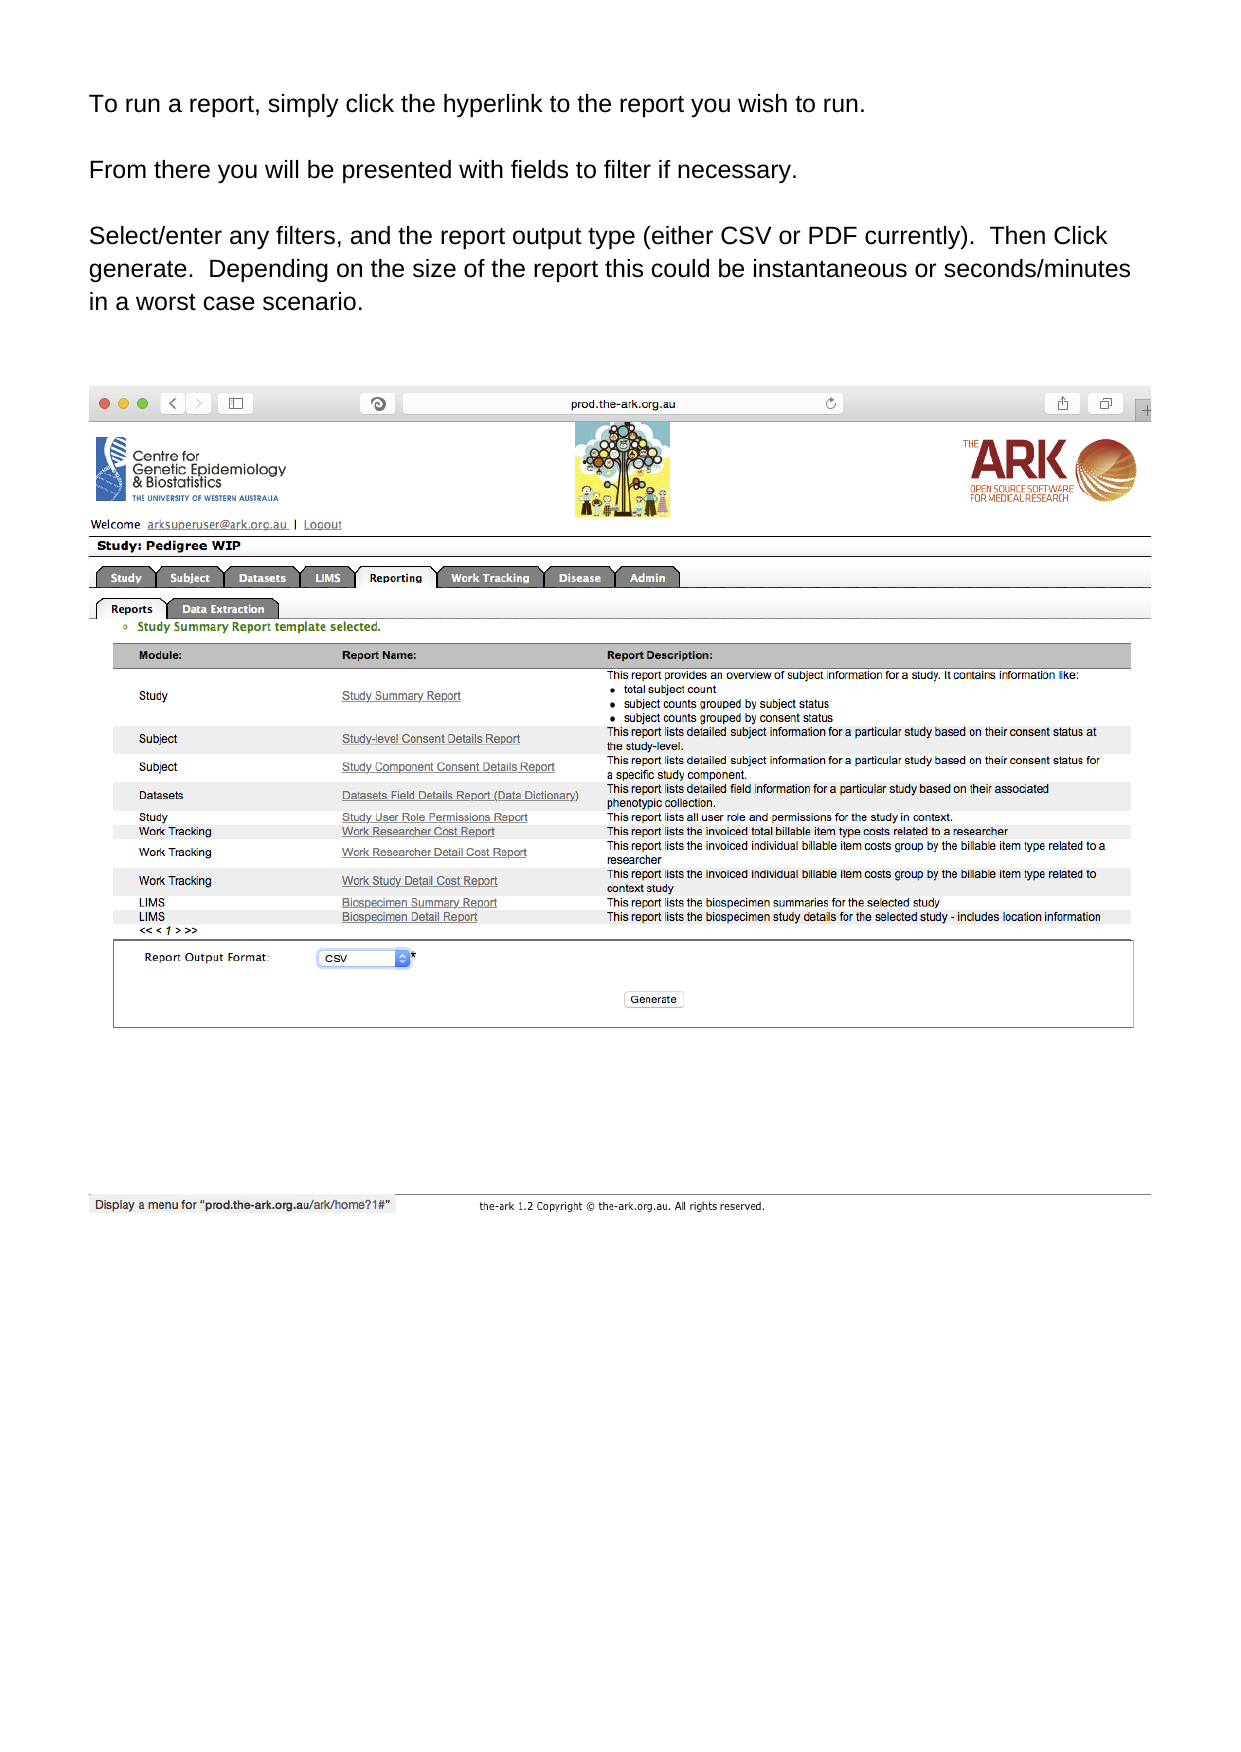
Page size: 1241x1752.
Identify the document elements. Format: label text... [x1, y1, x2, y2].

text Select/enter any filters, and the report output type (either CSV or PDF currently). Then Click generate. Depending on the size of the report this could be instantaneous or seconds/minutes in a worst case scenario. [89, 221, 1152, 316]
text From there you will be presented with fields to filter if necessary. [89, 155, 1152, 183]
text To run a report, simply click the hyperlink to the report you wish to run. [89, 89, 1152, 117]
picture [88, 385, 1152, 1213]
